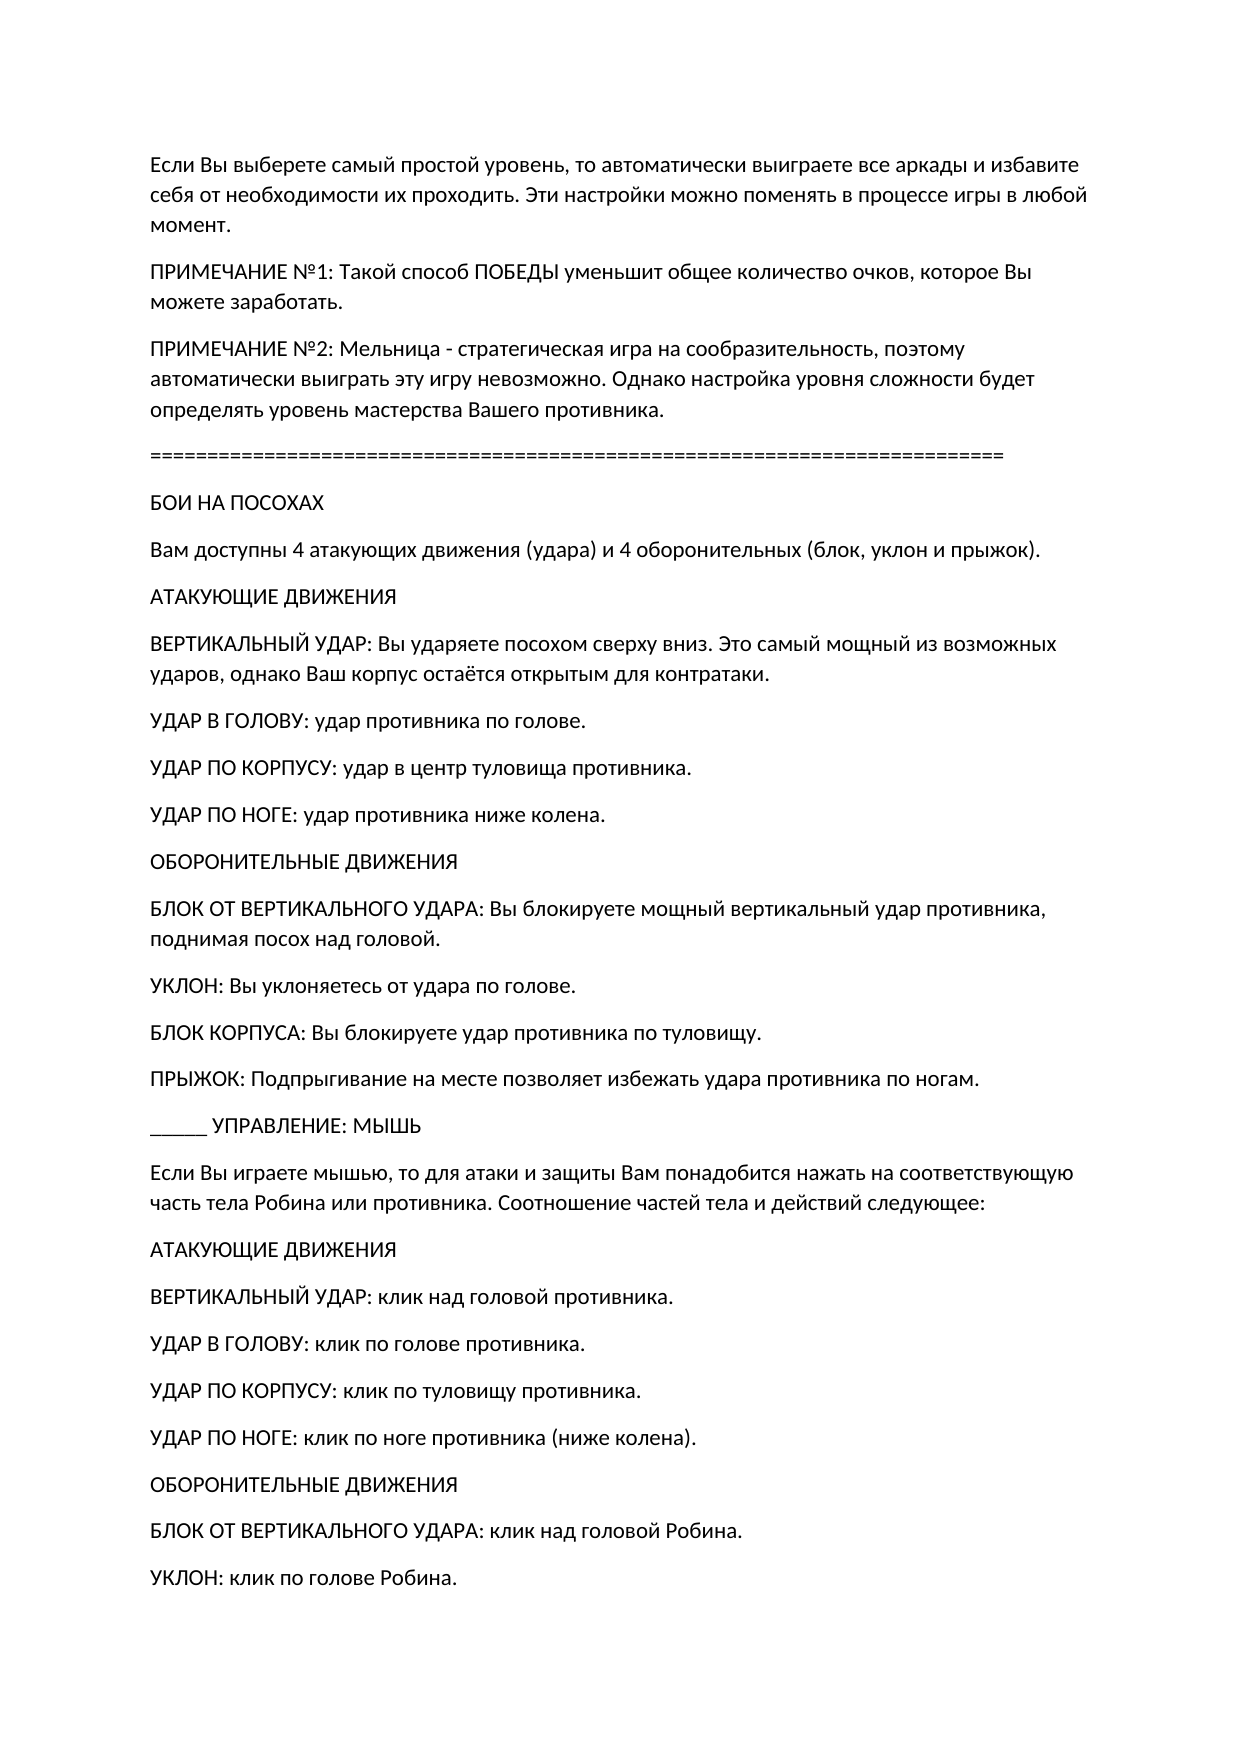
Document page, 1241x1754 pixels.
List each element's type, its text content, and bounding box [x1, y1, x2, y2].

text ОБОРОНИТЕЛЬНЫЕ ДВИЖЕНИЯ [150, 1470, 1090, 1498]
text УДАР В ГОЛОВУ: удар противника по голове. [150, 706, 1090, 734]
text БЛОК ОТ ВЕРТИКАЛЬНОГО УДАРА: Вы блокируете мощный вертикальный удар противника, поднимая посох над головой. [150, 894, 1090, 952]
text АТАКУЮЩИЕ ДВИЖЕНИЯ [150, 582, 1090, 610]
text БЛОК ОТ ВЕРТИКАЛЬНОГО УДАРА: клик над головой Робина. [150, 1517, 1090, 1545]
text ВЕРТИКАЛЬНЫЙ УДАР: Вы ударяете посохом сверху вниз. Это самый мощный из возможных ударов, однако Ваш корпус остаётся открытым для контратаки. [150, 629, 1090, 687]
text _____ УПРАВЛЕНИЕ: МЫШЬ [150, 1111, 1090, 1139]
text БОИ НА ПОСОХАХ [150, 488, 1090, 517]
text УДАР ПО НОГЕ: удар противника ниже колена. [150, 800, 1090, 828]
text ПРИМЕЧАНИЕ №1: Такой способ ПОБЕДЫ уменьшит общее количество очков, которое Вы можете заработать. [150, 257, 1090, 316]
text УДАР ПО НОГЕ: клик по ноге противника (ниже колена). [150, 1423, 1090, 1451]
text УКЛОН: Вы уклоняетесь от удара по голове. [150, 971, 1090, 999]
text УДАР В ГОЛОВУ: клик по голове противника. [150, 1329, 1090, 1357]
text Вам доступны 4 атакующих движения (удара) и 4 оборонительных (блок, уклон и прыжок). [150, 535, 1090, 563]
text ОБОРОНИТЕЛЬНЫЕ ДВИЖЕНИЯ [150, 847, 1090, 875]
text Если Вы играете мышью, то для атаки и защиты Вам понадобится нажать на соответствующую часть тела Робина или противника. Соотношение частей тела и действий следующее: [150, 1158, 1090, 1217]
text БЛОК КОРПУСА: Вы блокируете удар противника по туловищу. [150, 1018, 1090, 1046]
text УДАР ПО КОРПУСУ: удар в центр туловища противника. [150, 753, 1090, 781]
text УКЛОН: клик по голове Робина. [150, 1563, 1090, 1592]
text ПРИМЕЧАНИЕ №2: Мельница - стратегическая игра на сообразительность, поэтому автоматически выиграть эту игру невозможно. Однако настройка уровня сложности будет определять уровень мастерства Вашего противника. [150, 334, 1090, 423]
text УДАР ПО КОРПУСУ: клик по туловищу противника. [150, 1376, 1090, 1404]
text АТАКУЮЩИЕ ДВИЖЕНИЯ [150, 1235, 1090, 1263]
text =========================================================================== [150, 442, 1090, 470]
text ПРЫЖОК: Подпрыгивание на месте позволяет избежать удара противника по ногам. [150, 1064, 1090, 1093]
text Если Вы выберете самый простой уровень, то автоматически выиграете все аркады и избавите себя от необходимости их проходить. Эти настройки можно поменять в процессе игры в любой момент. [150, 150, 1090, 238]
text ВЕРТИКАЛЬНЫЙ УДАР: клик над головой противника. [150, 1282, 1090, 1310]
